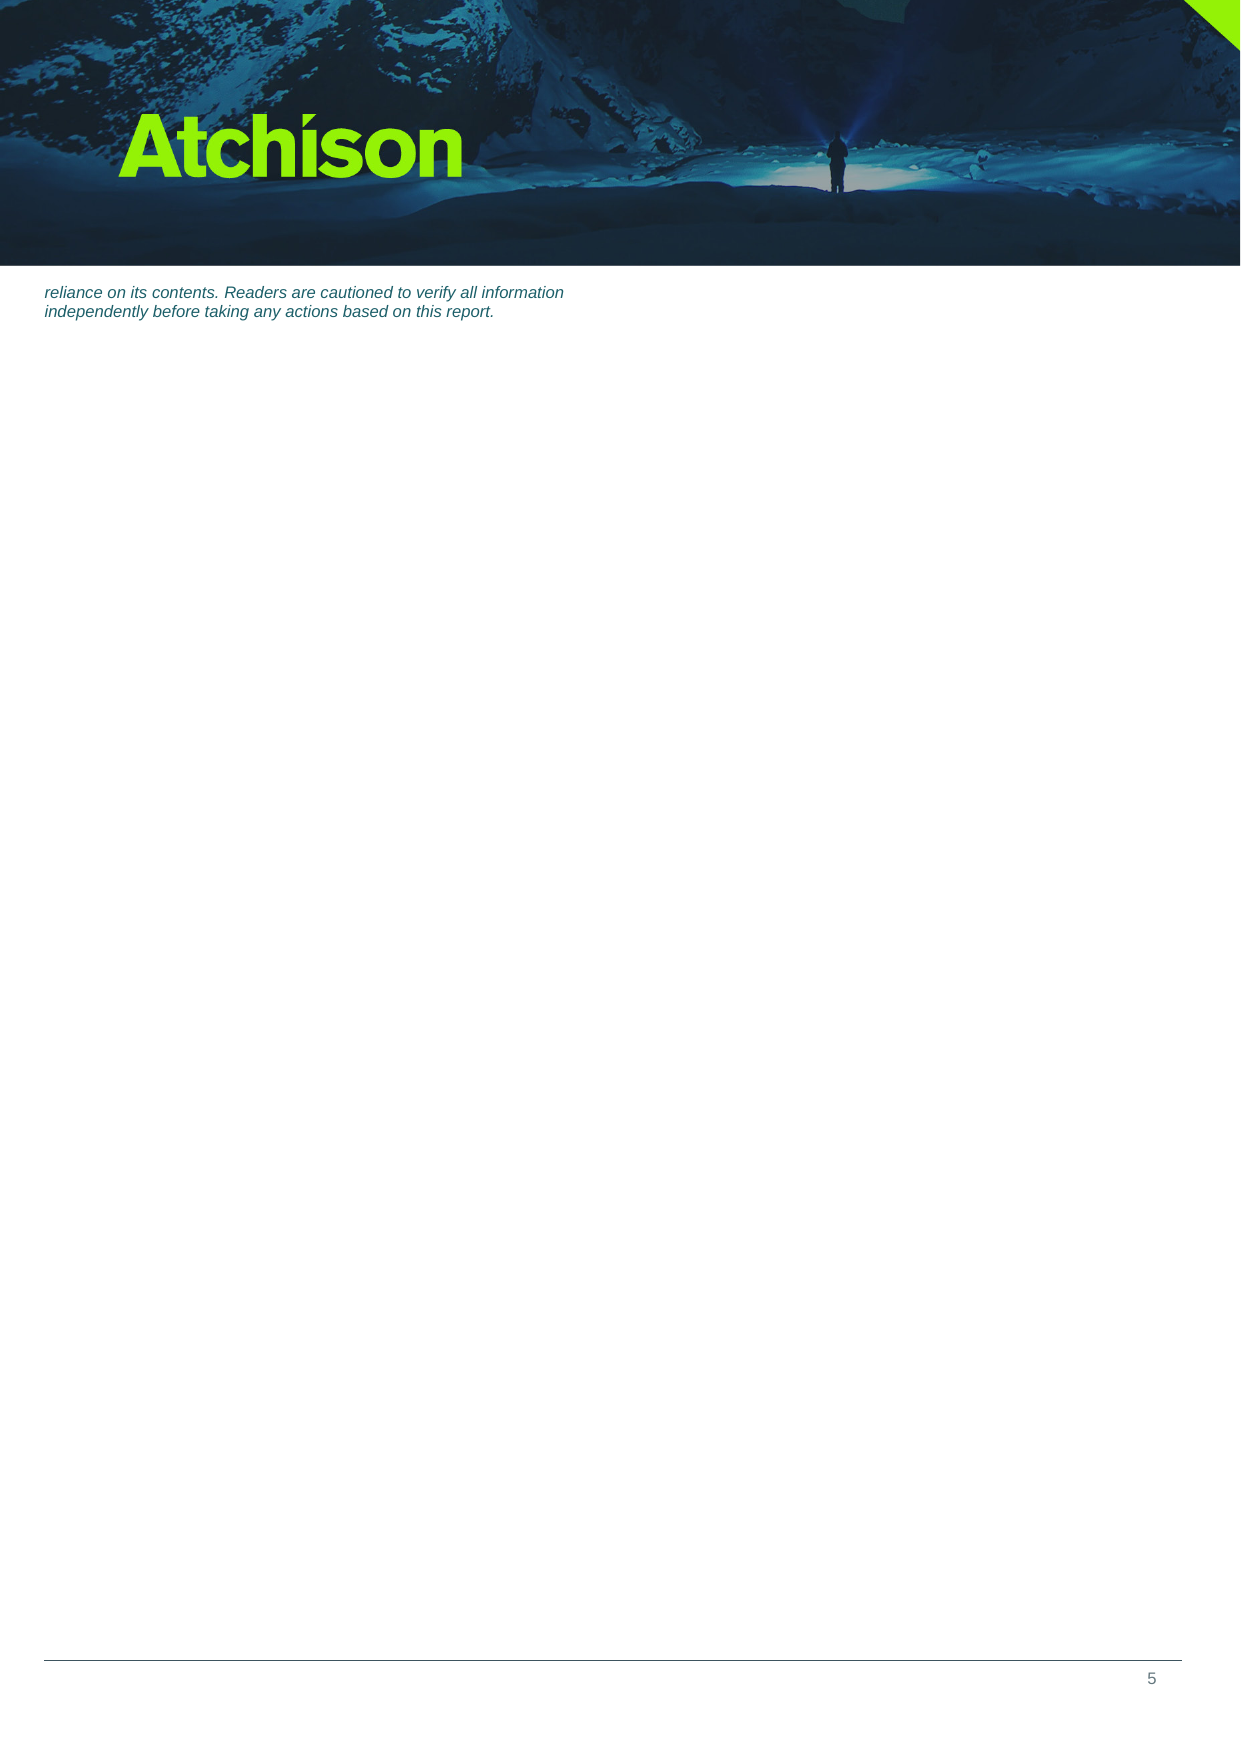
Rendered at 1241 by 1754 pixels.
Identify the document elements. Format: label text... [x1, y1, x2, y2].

picture [0, 0, 1241, 267]
